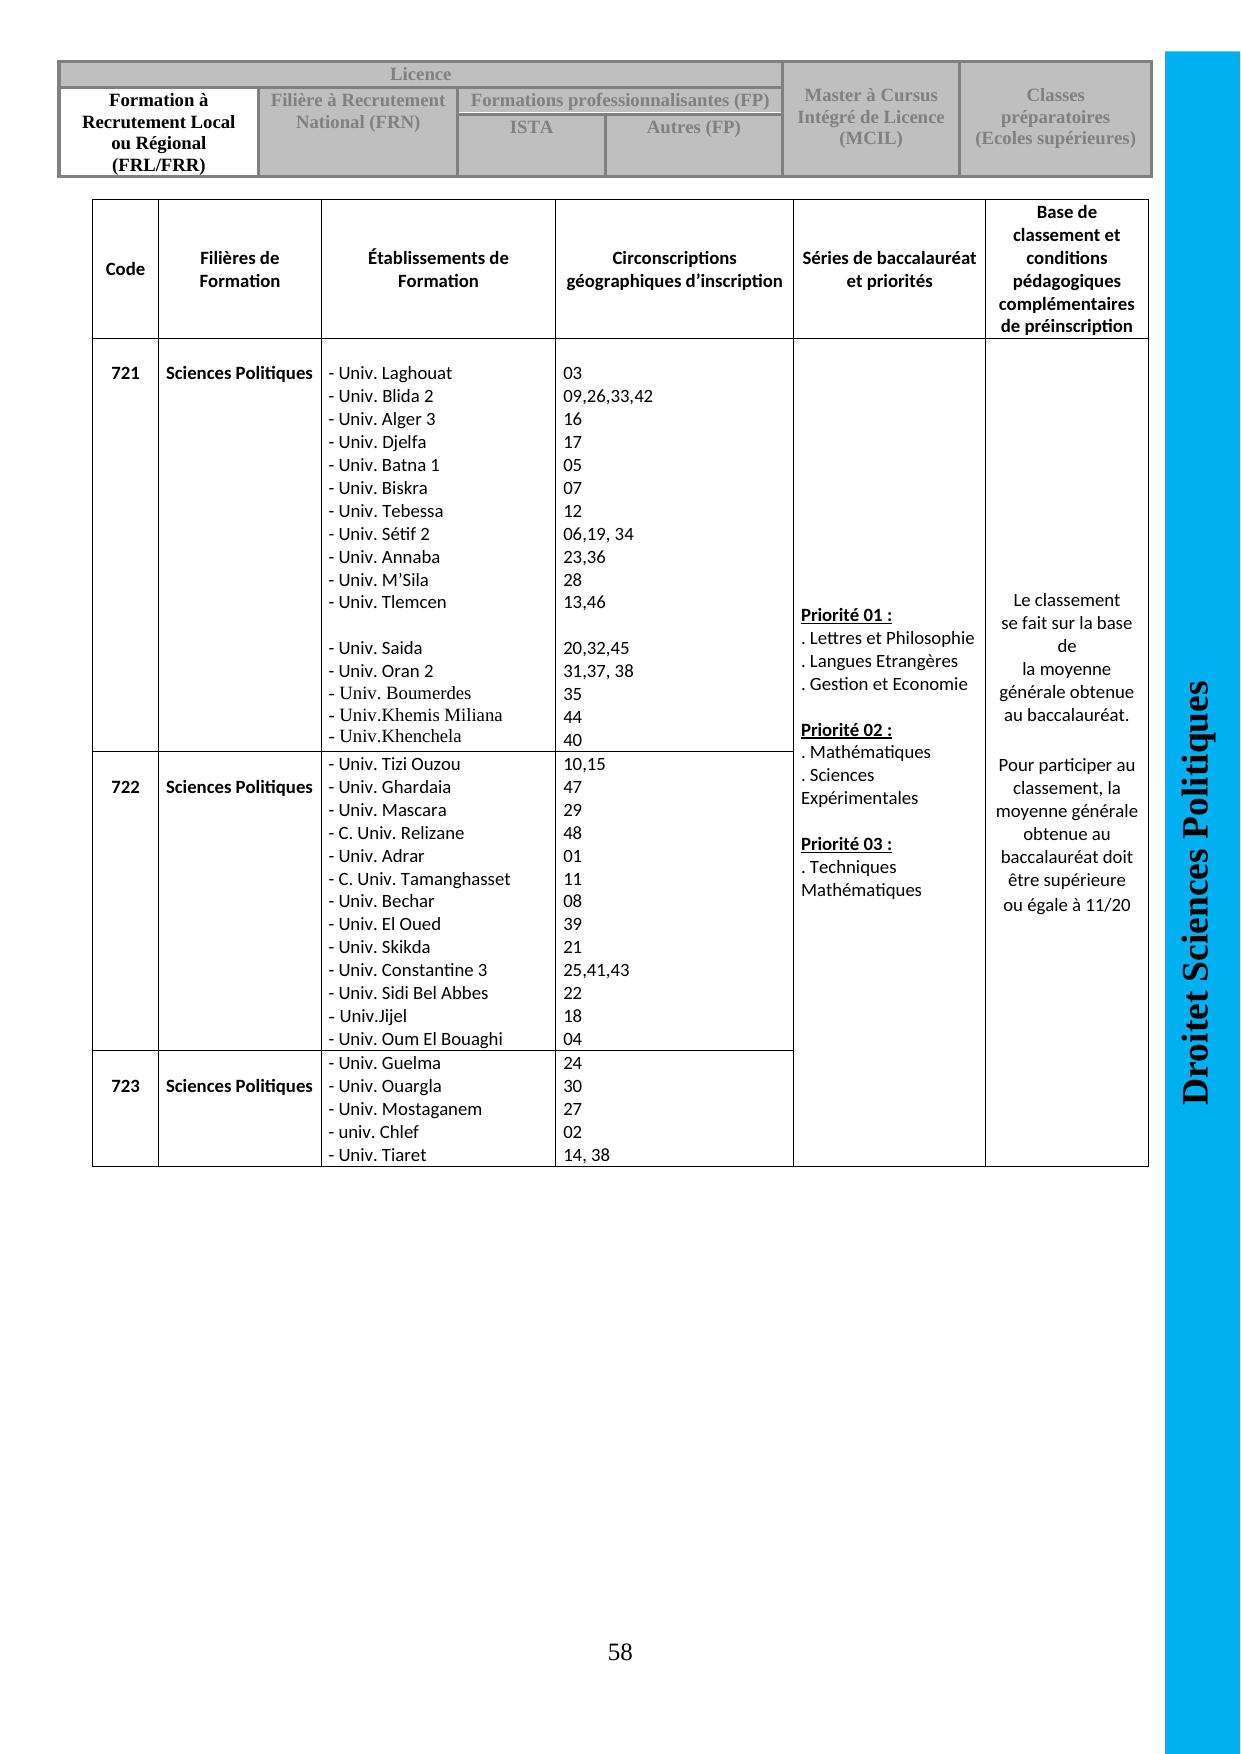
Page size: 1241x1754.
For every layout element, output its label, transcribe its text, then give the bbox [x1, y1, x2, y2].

table_header Code [93, 200, 158, 337]
table_cell 10,15 47 29 48 01 11 08 39 21 25,41,43 22 18 04 [556, 752, 793, 1050]
table_cell Sciences Politiques [159, 1051, 321, 1166]
table_cell 722 [93, 752, 158, 1050]
table_header Circonscriptions géographiques d’inscription [556, 200, 793, 337]
table_cell Sciences Politiques [159, 752, 321, 1050]
table_cell Le classement se fait sur la base de la moyenne générale obtenue au baccalauréat. Pour participer au classement, la moyenne générale obtenue au baccalauréat doit être supérieure ou égale à 11/20 [986, 339, 1148, 1166]
table_cell 24 30 27 02 14, 38 [556, 1051, 793, 1166]
table_cell 03 09,26,33,42 16 17 05 07 12 06,19, 34 23,36 28 13,46 20,32,45 31,37, 38 35 44 40 [556, 339, 793, 751]
table_cell 723 [93, 1051, 158, 1166]
table_cell 721 [93, 339, 158, 751]
table_cell - Univ. Laghouat - Univ. Blida 2 - Univ. Alger 3 - Univ. Djelfa - Univ. Batna 1 - Univ. Biskra - Univ. Tebessa - Univ. Sétif 2 - Univ. Annaba - Univ. M’Sila - Univ. Tlemcen - Univ. Saida - Univ. Oran 2 - Univ. Boumerdes - Univ.Khemis Miliana - Univ.Khenchela [322, 339, 555, 751]
table_cell - Univ. Guelma - Univ. Ouargla - Univ. Mostaganem - univ. Chlef - Univ. Tiaret [322, 1051, 555, 1166]
table_cell - Univ. Tizi Ouzou - Univ. Ghardaia - Univ. Mascara - C. Univ. Relizane - Univ. Adrar - C. Univ. Tamanghasset - Univ. Bechar - Univ. El Oued - Univ. Skikda - Univ. Constantine 3 - Univ. Sidi Bel Abbes - Univ.Jijel - Univ. Oum El Bouaghi [322, 752, 555, 1050]
table_header Séries de baccalauréat et priorités [794, 200, 985, 337]
table_header Base de classement et conditions pédagogiques complémentaires de préinscription [986, 200, 1148, 337]
table_header Établissements de Formation [322, 200, 555, 337]
table_cell Priorité 01 : . Lettres et Philosophie . Langues Etrangères . Gestion et Economie Priorité 02 : . Mathématiques . Sciences Expérimentales Priorité 03 : . Techniques Mathématiques [794, 339, 985, 1166]
table_header Filières de Formation [159, 200, 321, 337]
table_cell Sciences Politiques [159, 339, 321, 751]
